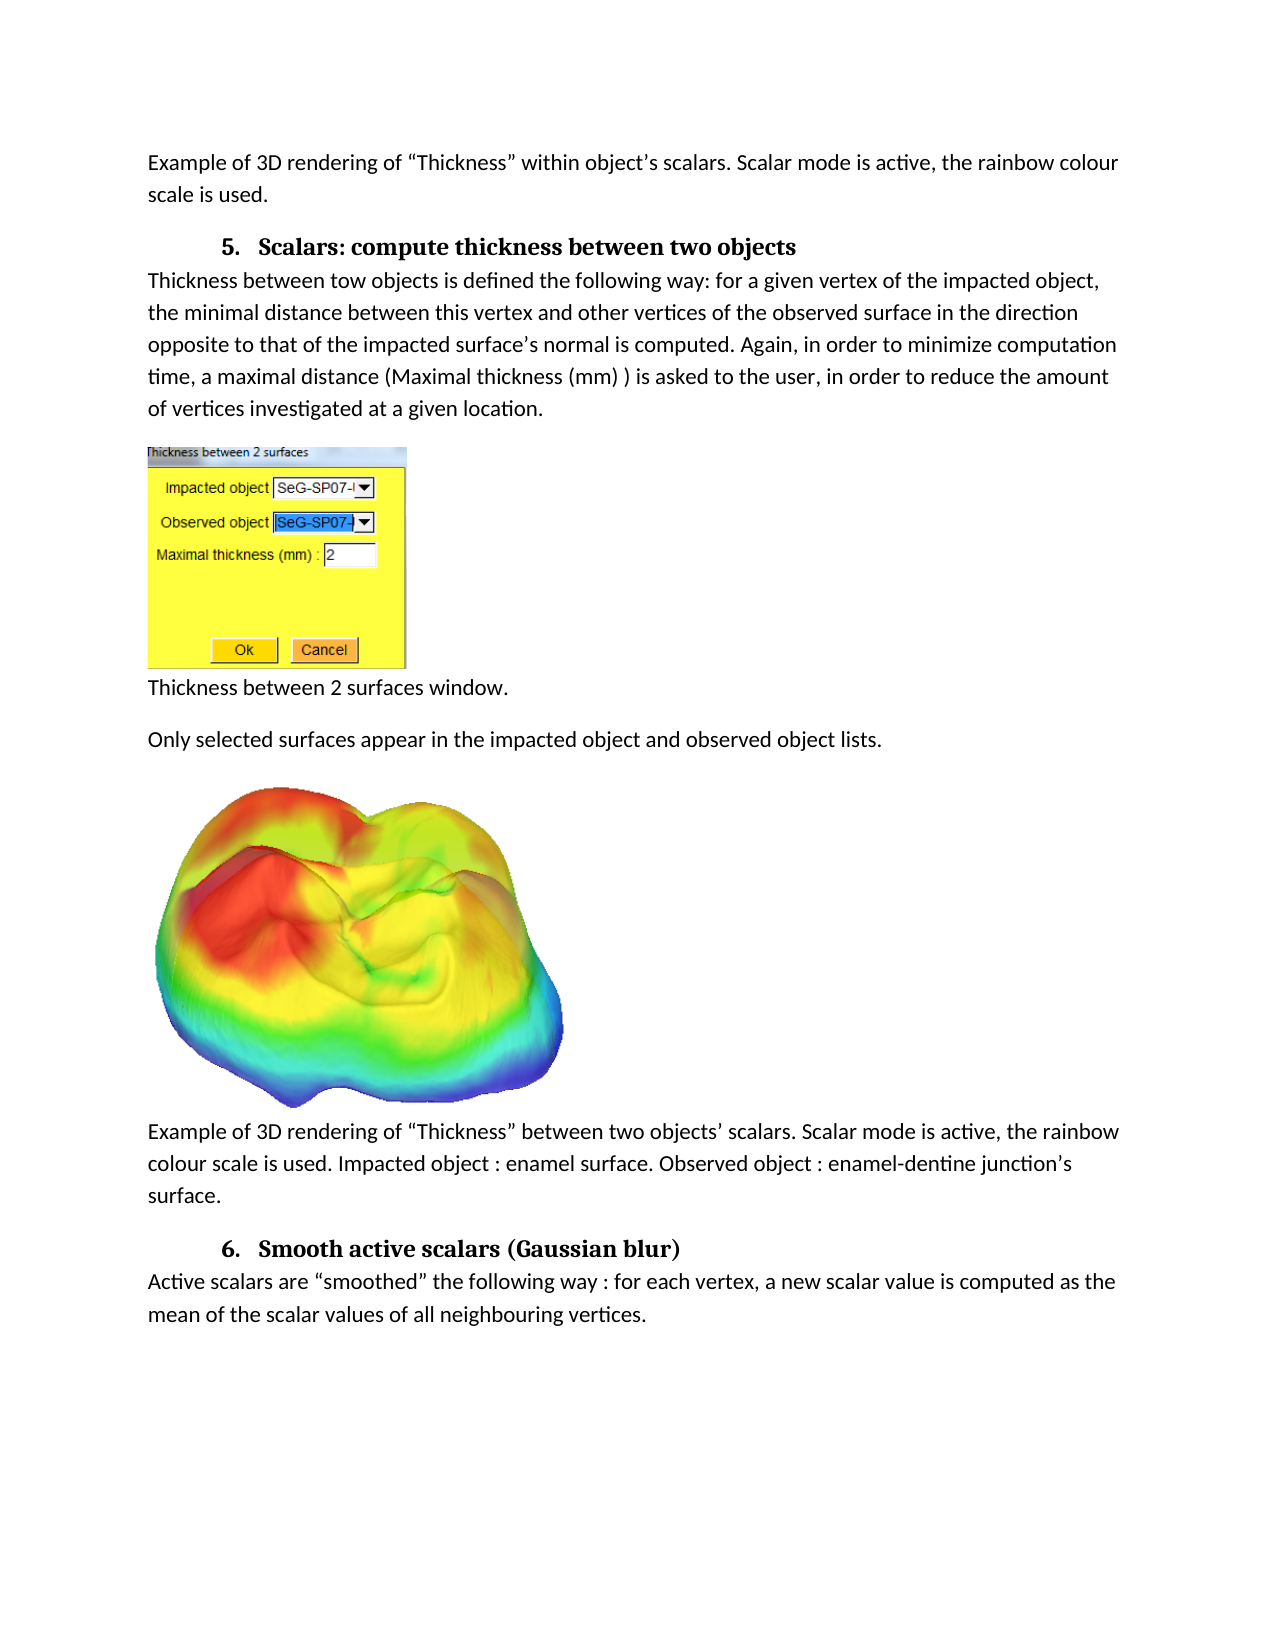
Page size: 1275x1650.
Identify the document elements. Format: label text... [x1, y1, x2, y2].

text Active scalars are “smoothed” the following way : for each vertex, a new scalar value is computed as the mean of the scalar values of all neighbouring vertices. [148, 1267, 1127, 1328]
text Thickness between 2 surfaces window. [148, 448, 1127, 701]
text Thickness between tow objects is defined the following way: for a given vertex of the impacted object, the minimal distance between this vertex and other vertices of the observed surface in the direction opposite to that of the impacted surface’s normal is computed. Again, in order to minimize computation time, a maximal distance (Maximal thickness (mm) ) is asked to the user, in order to reduce the amount of vertices investigated at a given location. [148, 266, 1127, 423]
text Example of 3D rendering of “Thickness” within object’s scalars. Scalar mode is active, the rainbow colour scale is used. [148, 148, 1127, 208]
subtitle Scalars: compute thickness between two objects [221, 233, 1127, 262]
picture [147, 447, 407, 669]
picture [147, 778, 599, 1113]
subtitle Smooth active scalars (Gaussian blur) [221, 1234, 1127, 1263]
text Only selected surfaces appear in the impacted object and observed object lists. [148, 726, 1127, 754]
